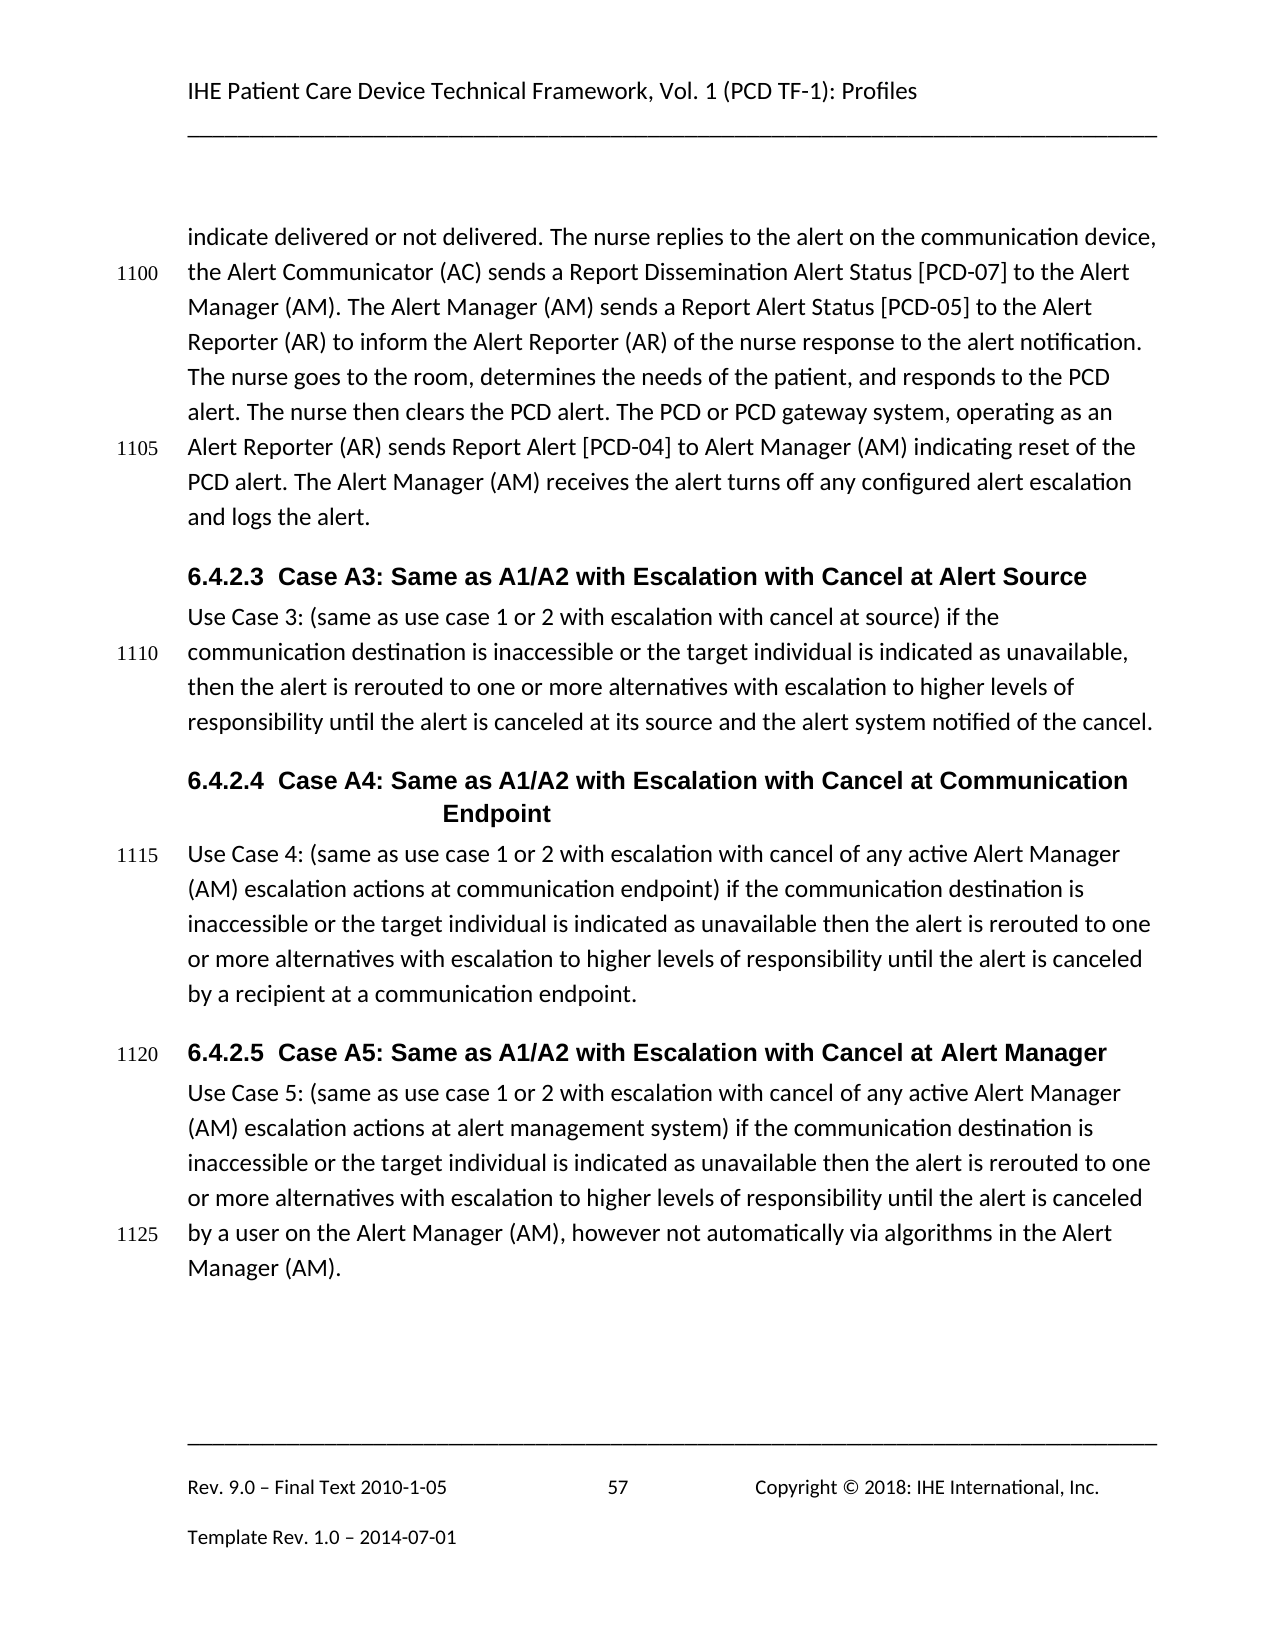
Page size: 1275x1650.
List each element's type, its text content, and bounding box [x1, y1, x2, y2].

subtitle Case A3: Same as A1/A2 with Escalation with Cancel at Alert Source [187, 561, 1162, 590]
text Use Case 5: (same as use case 1 or 2 with escalation with cancel of any active Alert Manager (AM) escalation actions at alert management system) if the communication destination is inaccessible or the target individual is indicated as unavailable then the alert is rerouted to one or more alternatives with escalation to higher levels of responsibility until the alert is canceled by a user on the Alert Manager (AM), however not automatically via algorithms in the Alert Manager (AM). [187, 1077, 1162, 1283]
subtitle Case A4: Same as A1/A2 with Escalation with Cancel at Communication Endpoint [187, 766, 1162, 827]
text Use Case 3: (same as use case 1 or 2 with escalation with cancel at source) if the communication destination is inaccessible or the target individual is indicated as unavailable, then the alert is rerouted to one or more alternatives with escalation to higher levels of responsibility until the alert is canceled at its source and the alert system notified of the cancel. [187, 601, 1162, 736]
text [187, 221, 1162, 532]
subtitle Case A5: Same as A1/A2 with Escalation with Cancel at Alert Manager [187, 1038, 1162, 1067]
text Use Case 4: (same as use case 1 or 2 with escalation with cancel of any active Alert Manager (AM) escalation actions at communication endpoint) if the communication destination is inaccessible or the target individual is indicated as unavailable then the alert is rerouted to one or more alternatives with escalation to higher levels of responsibility until the alert is canceled by a recipient at a communication endpoint. [187, 838, 1162, 1008]
